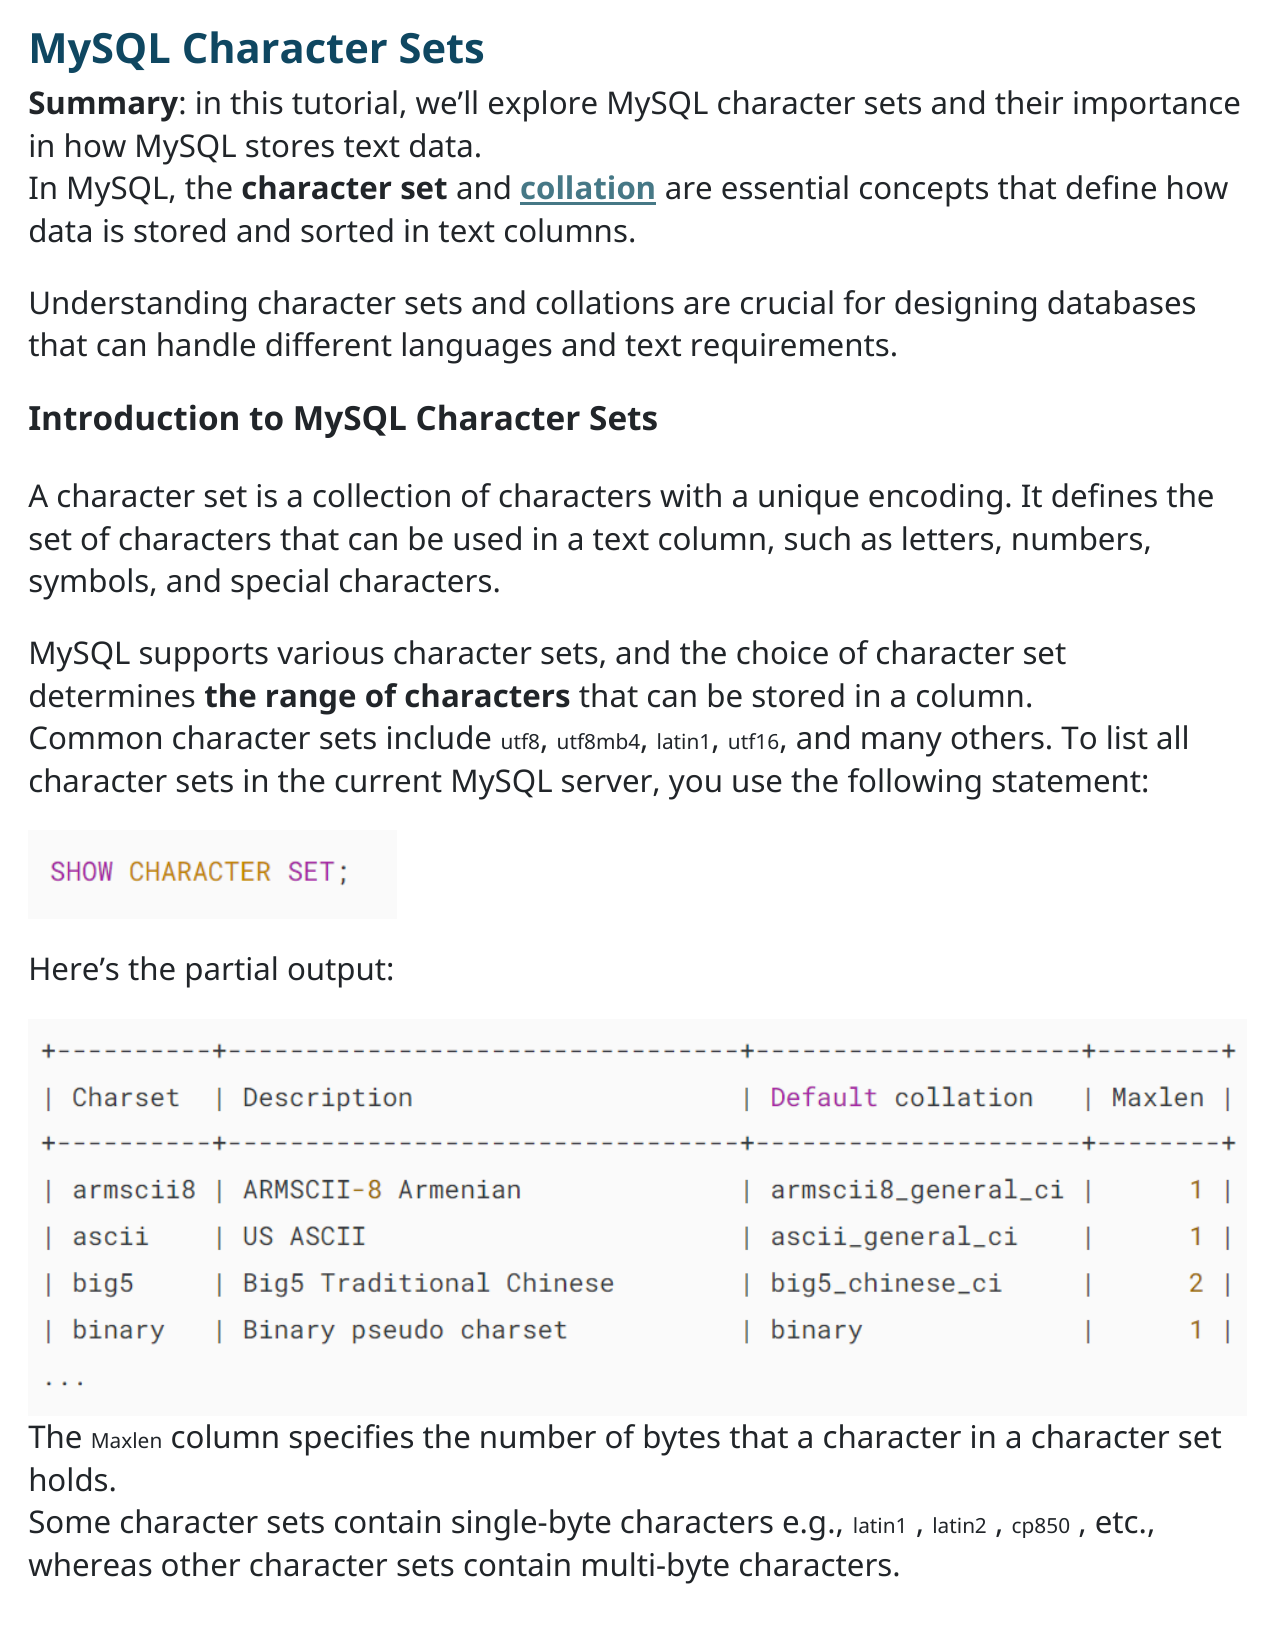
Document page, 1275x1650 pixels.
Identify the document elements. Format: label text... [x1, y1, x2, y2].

text Understanding character sets and collations are crucial for designing databases that can handle different languages and text requirements. [28, 281, 1247, 366]
text A character set is a collection of characters with a unique encoding. It defines the set of characters that can be used in a text column, such as letters, numbers, symbols, and special characters. [28, 474, 1247, 602]
picture [28, 1019, 1247, 1416]
text In MySQL, the character set and collation are essential concepts that define how data is stored and sorted in text columns. [28, 166, 1247, 252]
picture [28, 830, 397, 919]
text MySQL supports various character sets, and the choice of character set determines the range of characters that can be stored in a column. [28, 631, 1247, 716]
text The Maxlen column specifies the number of bytes that a character in a character set holds. [28, 1416, 1247, 1500]
text Some character sets contain single-byte characters e.g., latin1 , latin2 , cp850 , etc., whereas other character sets contain multi-byte characters. [28, 1500, 1247, 1586]
text Here’s the partial output: [28, 947, 1247, 990]
text Common character sets include utf8, utf8mb4, latin1, utf16, and many others. To list all character sets in the current MySQL server, you use the following statement: [28, 716, 1247, 802]
subtitle Introduction to MySQL Character Sets [28, 395, 1247, 441]
subtitle MySQL Character Sets [28, 19, 1247, 76]
text Summary: in this tutorial, we’ll explore MySQL character sets and their importance in how MySQL stores text data. [28, 81, 1247, 166]
